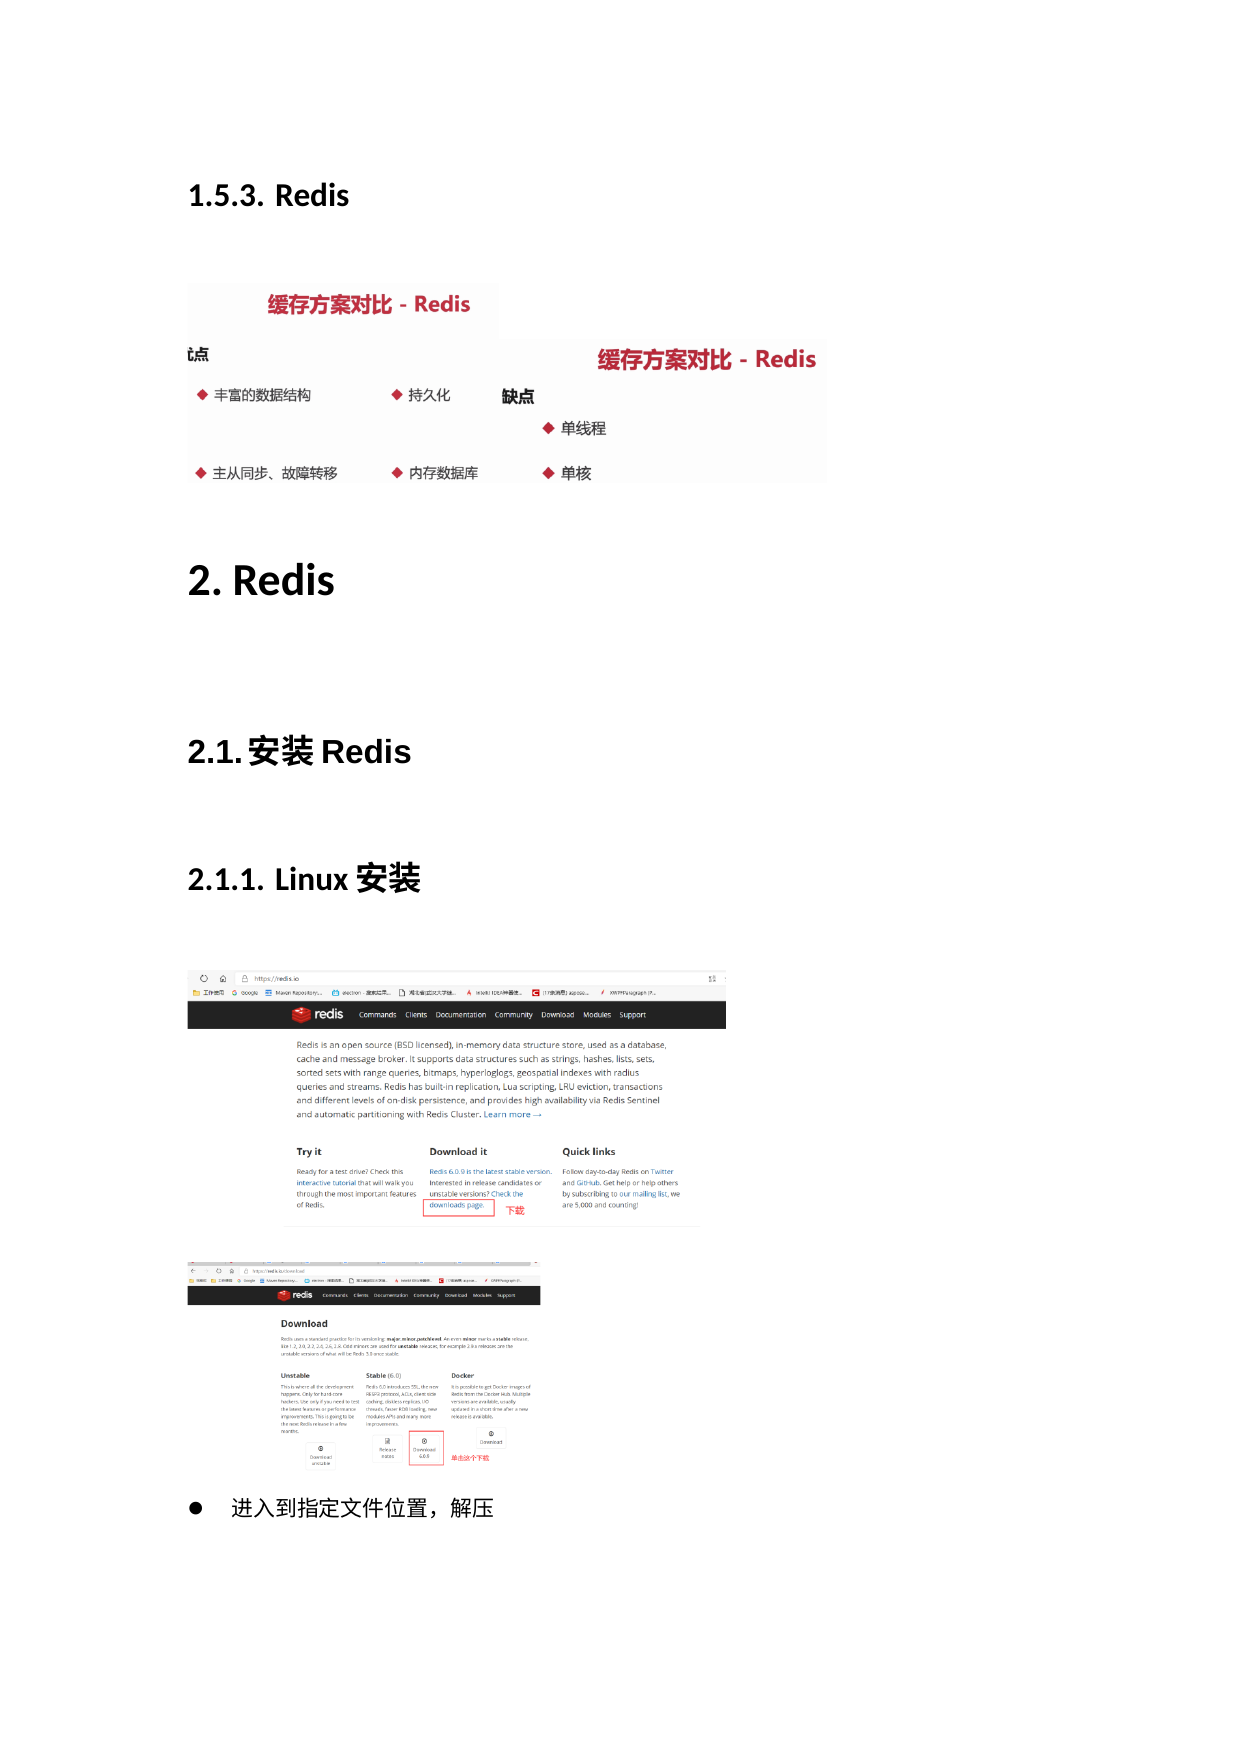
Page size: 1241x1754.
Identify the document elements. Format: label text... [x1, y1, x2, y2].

picture [187, 1270, 541, 1485]
subtitle 安装Redis [187, 724, 1053, 789]
picture [187, 283, 827, 483]
list 进入到指定文件位置，解压 [187, 1497, 1053, 1530]
picture [187, 977, 726, 1246]
subtitle Redis [187, 546, 1053, 611]
subtitle Redis [187, 162, 1053, 227]
subtitle Linux安装 [187, 851, 1053, 916]
